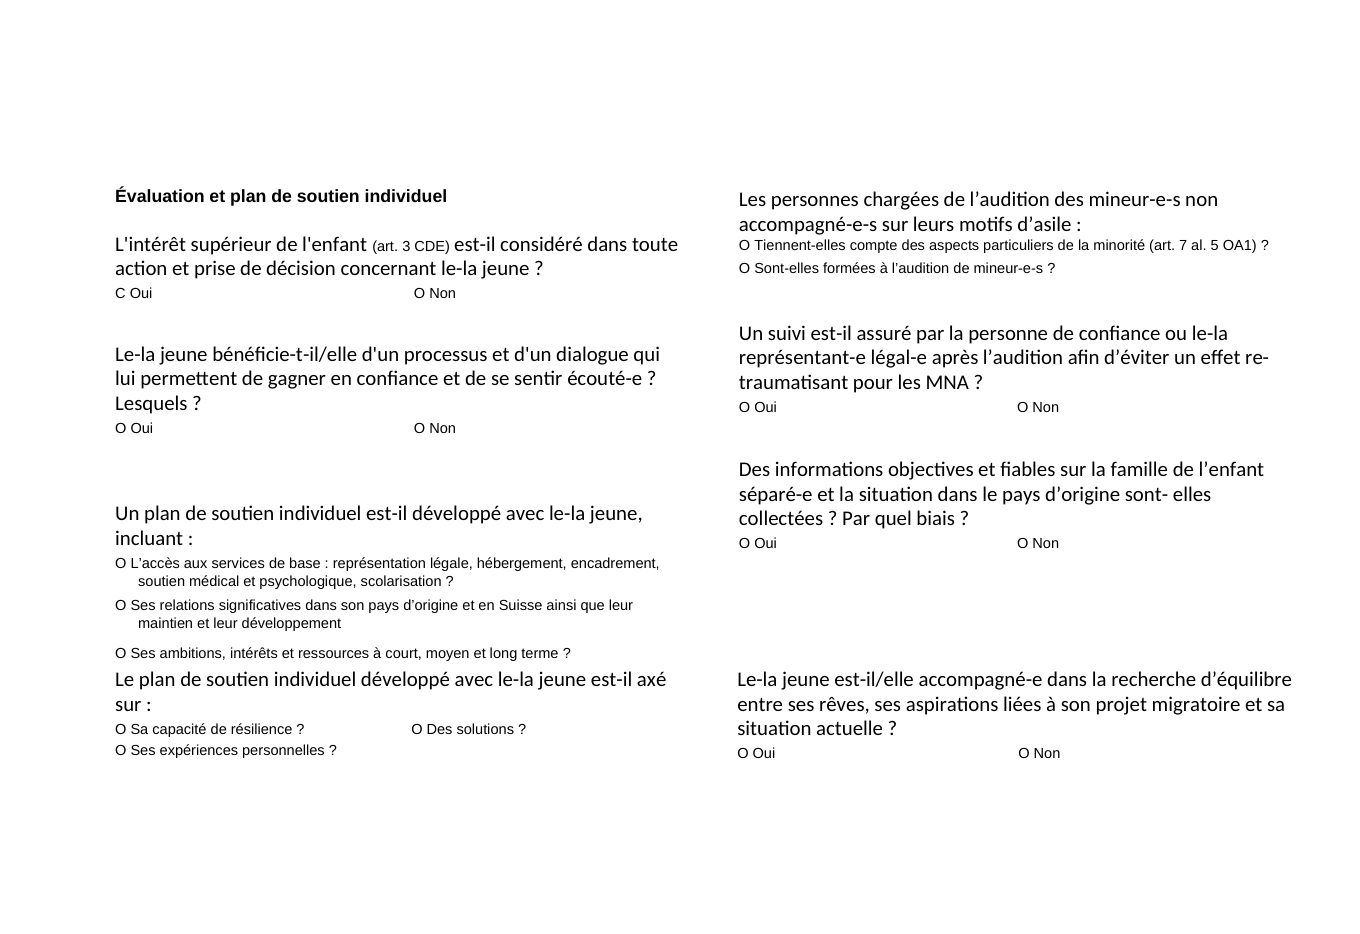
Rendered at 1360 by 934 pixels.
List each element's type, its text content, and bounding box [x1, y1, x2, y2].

text Des informations objectives et fiables sur la famille de l’enfant séparé-e et la situation dans le pays d’origine sont- elles collectées ? Par quel biais ? [739, 457, 1306, 531]
text Le plan de soutien individuel développé avec le-la jeune est-il axé sur : [115, 667, 684, 716]
text O L’accès aux services de base : représentation légale, hébergement, encadrement, soutien médical et psychologique, scolarisation ? [115, 554, 682, 590]
text O Oui O Non [739, 535, 1306, 552]
text Un suivi est-il assuré par la personne de confiance ou le-la représentant-e légal-e après l’audition afin d’éviter un effet re-traumatisant pour les MNA ? [739, 321, 1306, 394]
text L'intérêt supérieur de l'enfant (art. 3 CDE) est-il considéré dans toute action et prise de décision concernant le-la jeune ? [115, 232, 682, 281]
text O Sa capacité de résilience ? O Des solutions ? [115, 720, 684, 737]
text Un plan de soutien individuel est-il développé avec le-la jeune, incluant : [115, 501, 682, 550]
text O Ses expériences personnelles ? [115, 741, 684, 758]
text O Oui O Non [739, 399, 1306, 415]
text O Oui O Non [737, 745, 1306, 762]
text C Oui O Non [115, 285, 682, 302]
text O Sont-elles formées à l’audition de mineur-e-s ? [739, 260, 1306, 277]
text O Tiennent-elles compte des aspects particuliers de la minorité (art. 7 al. 5 OA1) ? [739, 237, 1306, 254]
text Évaluation et plan de soutien individuel [115, 186, 682, 207]
text O Ses relations significatives dans son pays d’origine et en Suisse ainsi que leur maintien et leur développement [115, 596, 682, 632]
text O Oui O Non [115, 419, 682, 436]
text Le-la jeune est-il/elle accompagné-e dans la recherche d’équilibre entre ses rêves, ses aspirations liées à son projet migratoire et sa situation actuelle ? [737, 667, 1306, 741]
text Le-la jeune bénéficie-t-il/elle d'un processus et d'un dialogue qui lui permettent de gagner en confiance et de se sentir écouté-e ? Lesquels ? [115, 341, 682, 415]
